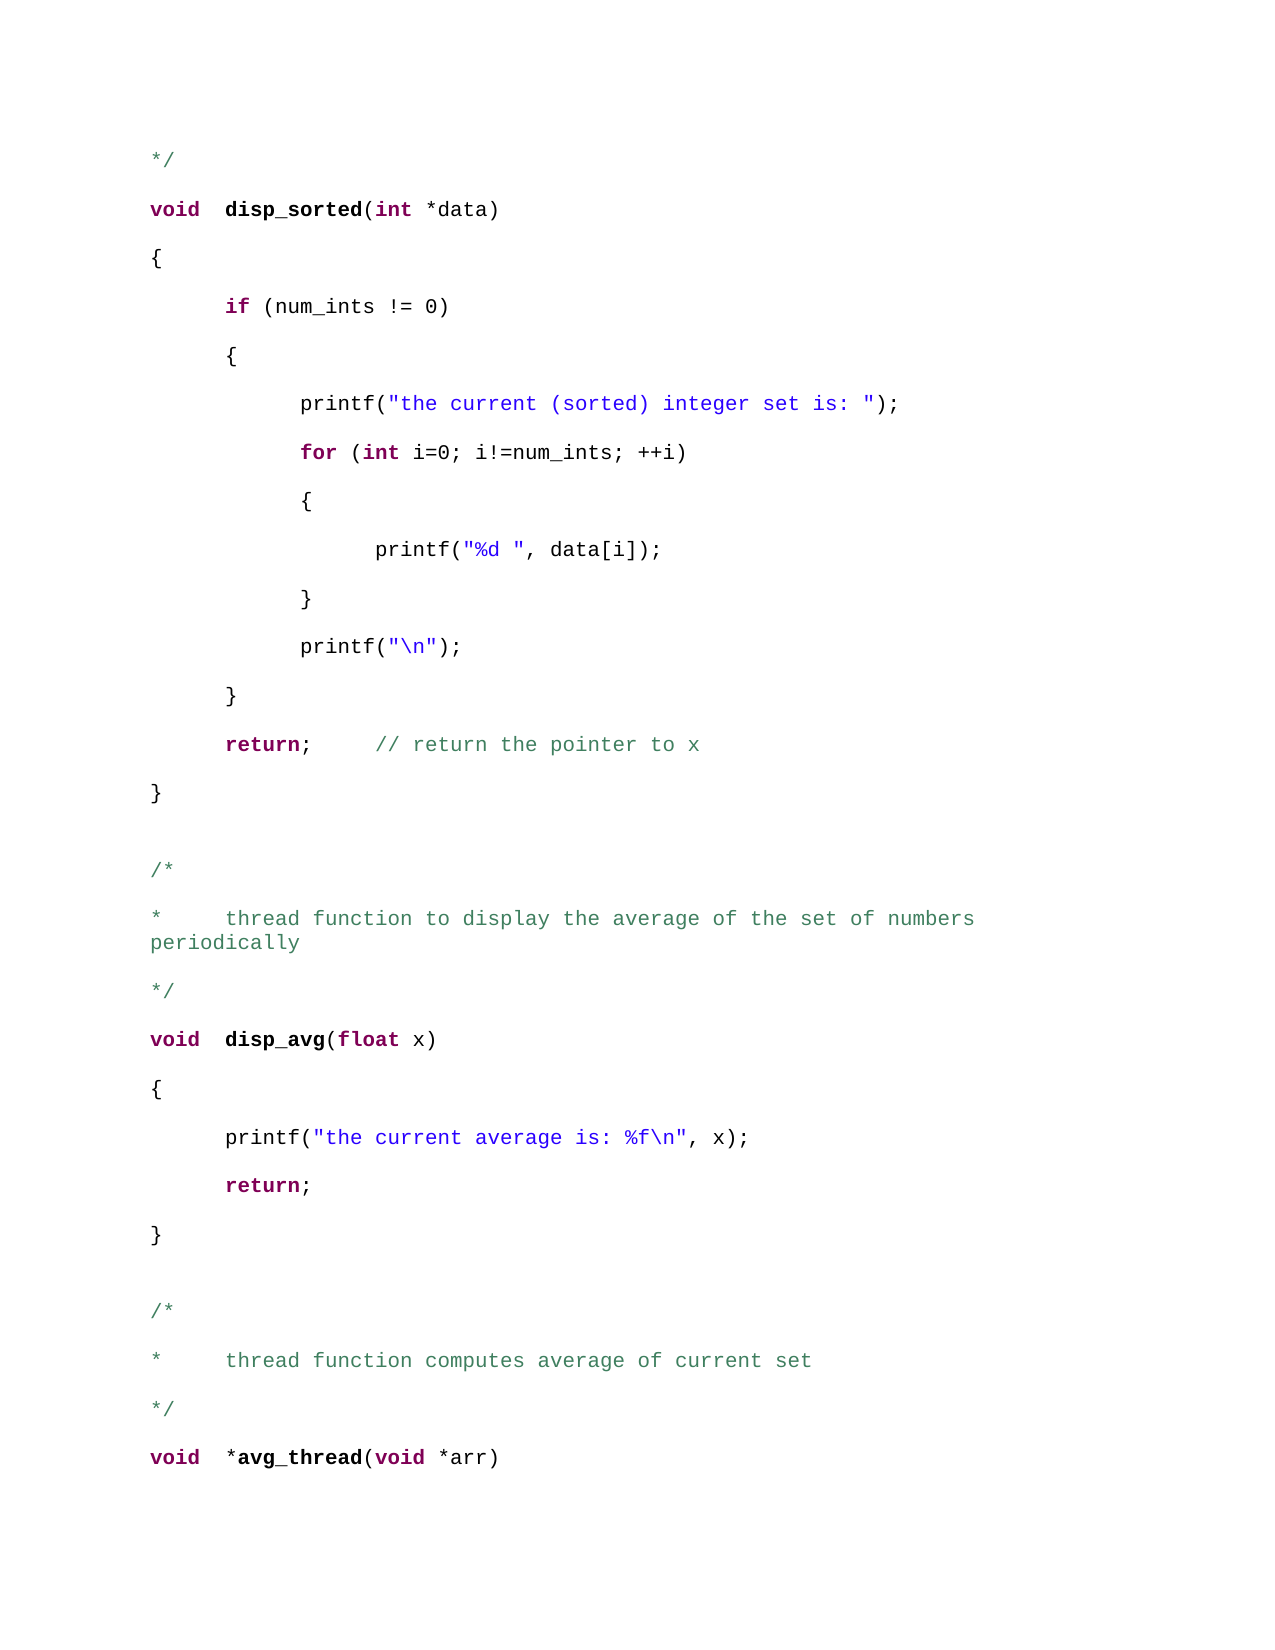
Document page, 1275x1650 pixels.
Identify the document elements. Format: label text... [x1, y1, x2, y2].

text } [150, 1224, 1125, 1248]
text } [150, 782, 1125, 806]
text void disp_avg(float x) [150, 1029, 1125, 1053]
text void *avg_thread(void *arr) [150, 1447, 1125, 1471]
text /* [150, 860, 1125, 883]
text if (num_ints != 0) [150, 296, 1125, 319]
text for (int i=0; i!=num_ints; ++i) [150, 442, 1125, 466]
text void disp_sorted(int *data) [150, 199, 1125, 222]
text */ [150, 981, 1125, 1004]
text } [150, 685, 1125, 709]
text */ [150, 150, 1125, 174]
text * thread function computes average of current set [150, 1350, 1125, 1374]
text { [150, 1078, 1125, 1102]
text * thread function to display the average of the set of numbers periodically [150, 908, 1125, 956]
text { [150, 344, 1125, 368]
text printf("the current average is: %f\n", x); [150, 1127, 1125, 1150]
text return; [150, 1175, 1125, 1199]
text printf("\n"); [150, 636, 1125, 660]
text printf("the current (sorted) integer set is: "); [150, 393, 1125, 417]
text printf("%d ", data[i]); [150, 539, 1125, 563]
text /* [150, 1301, 1125, 1325]
text */ [150, 1399, 1125, 1422]
text { [150, 247, 1125, 271]
text } [150, 588, 1125, 611]
text { [150, 491, 1125, 514]
text return; // return the pointer to x [150, 734, 1125, 757]
